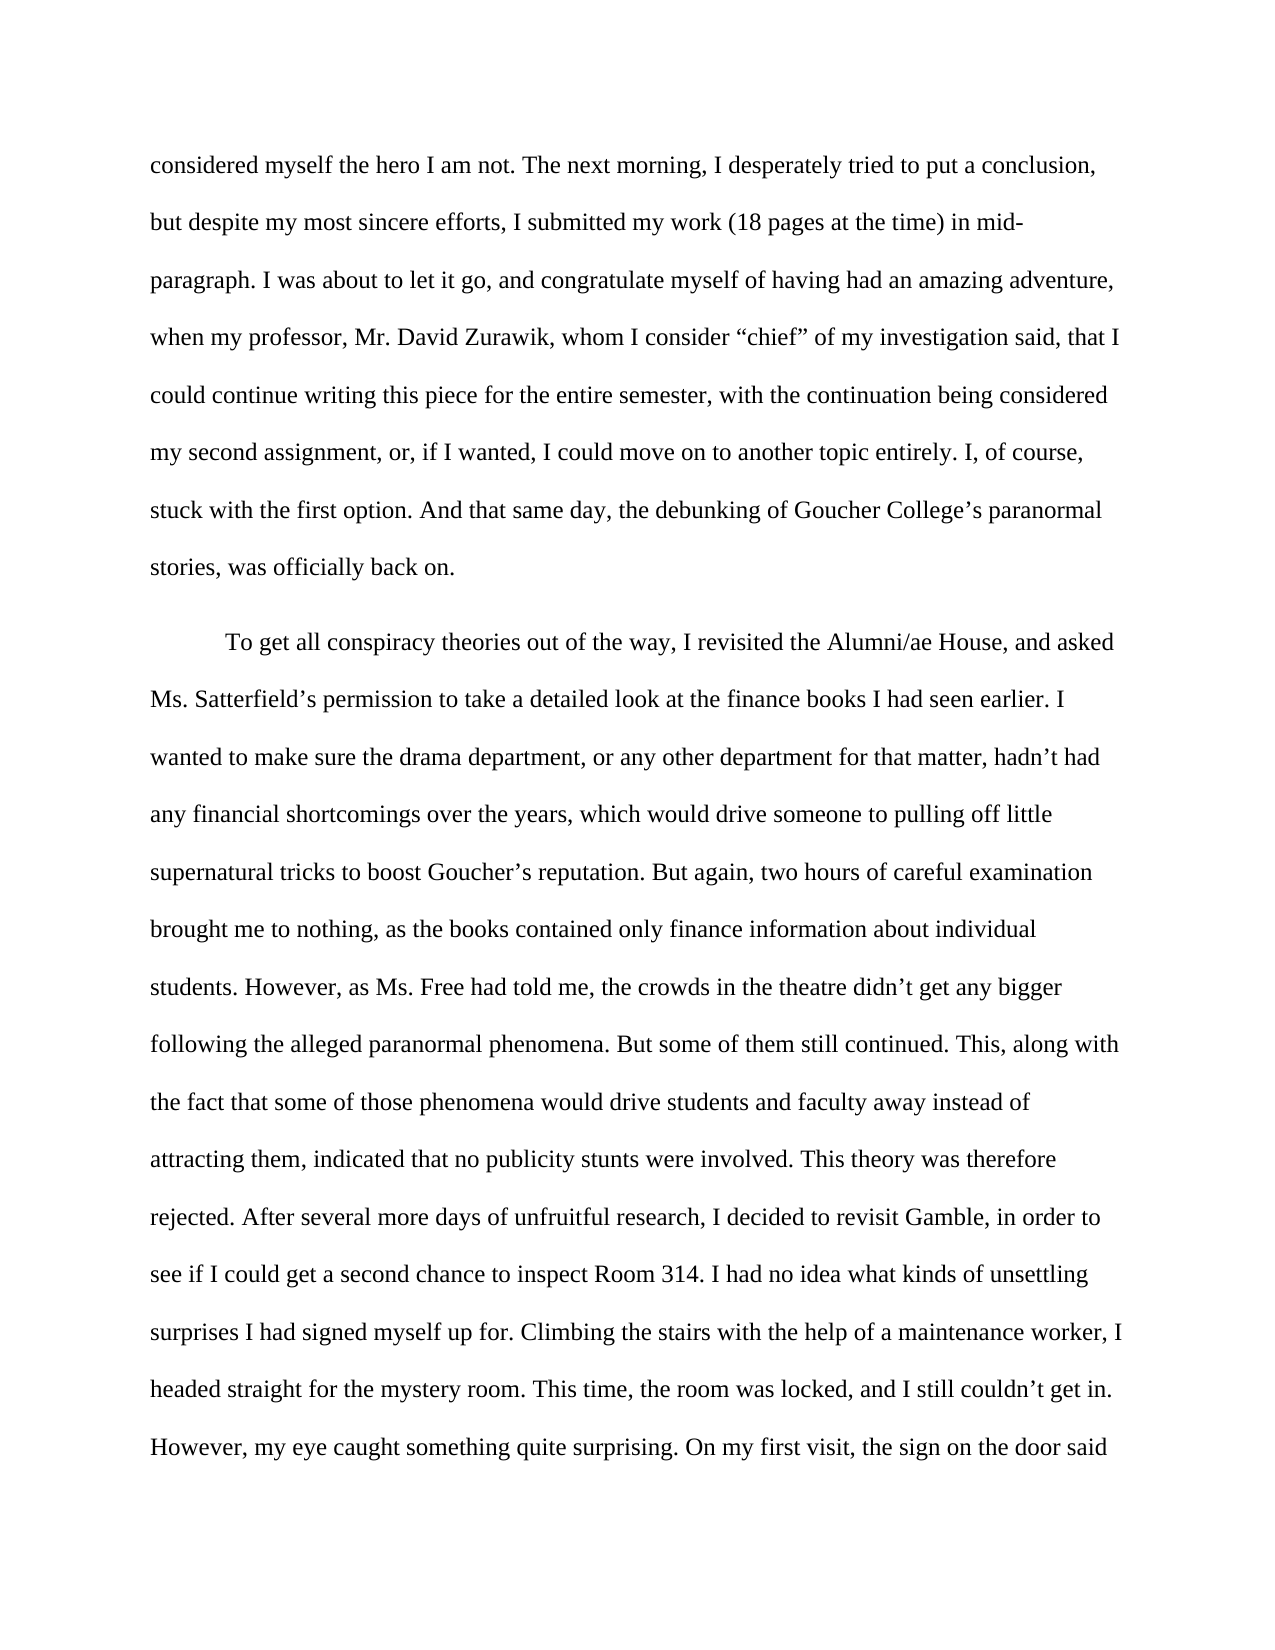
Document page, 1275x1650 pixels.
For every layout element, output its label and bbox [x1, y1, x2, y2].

text [150, 150, 1125, 581]
text [150, 627, 1125, 1460]
